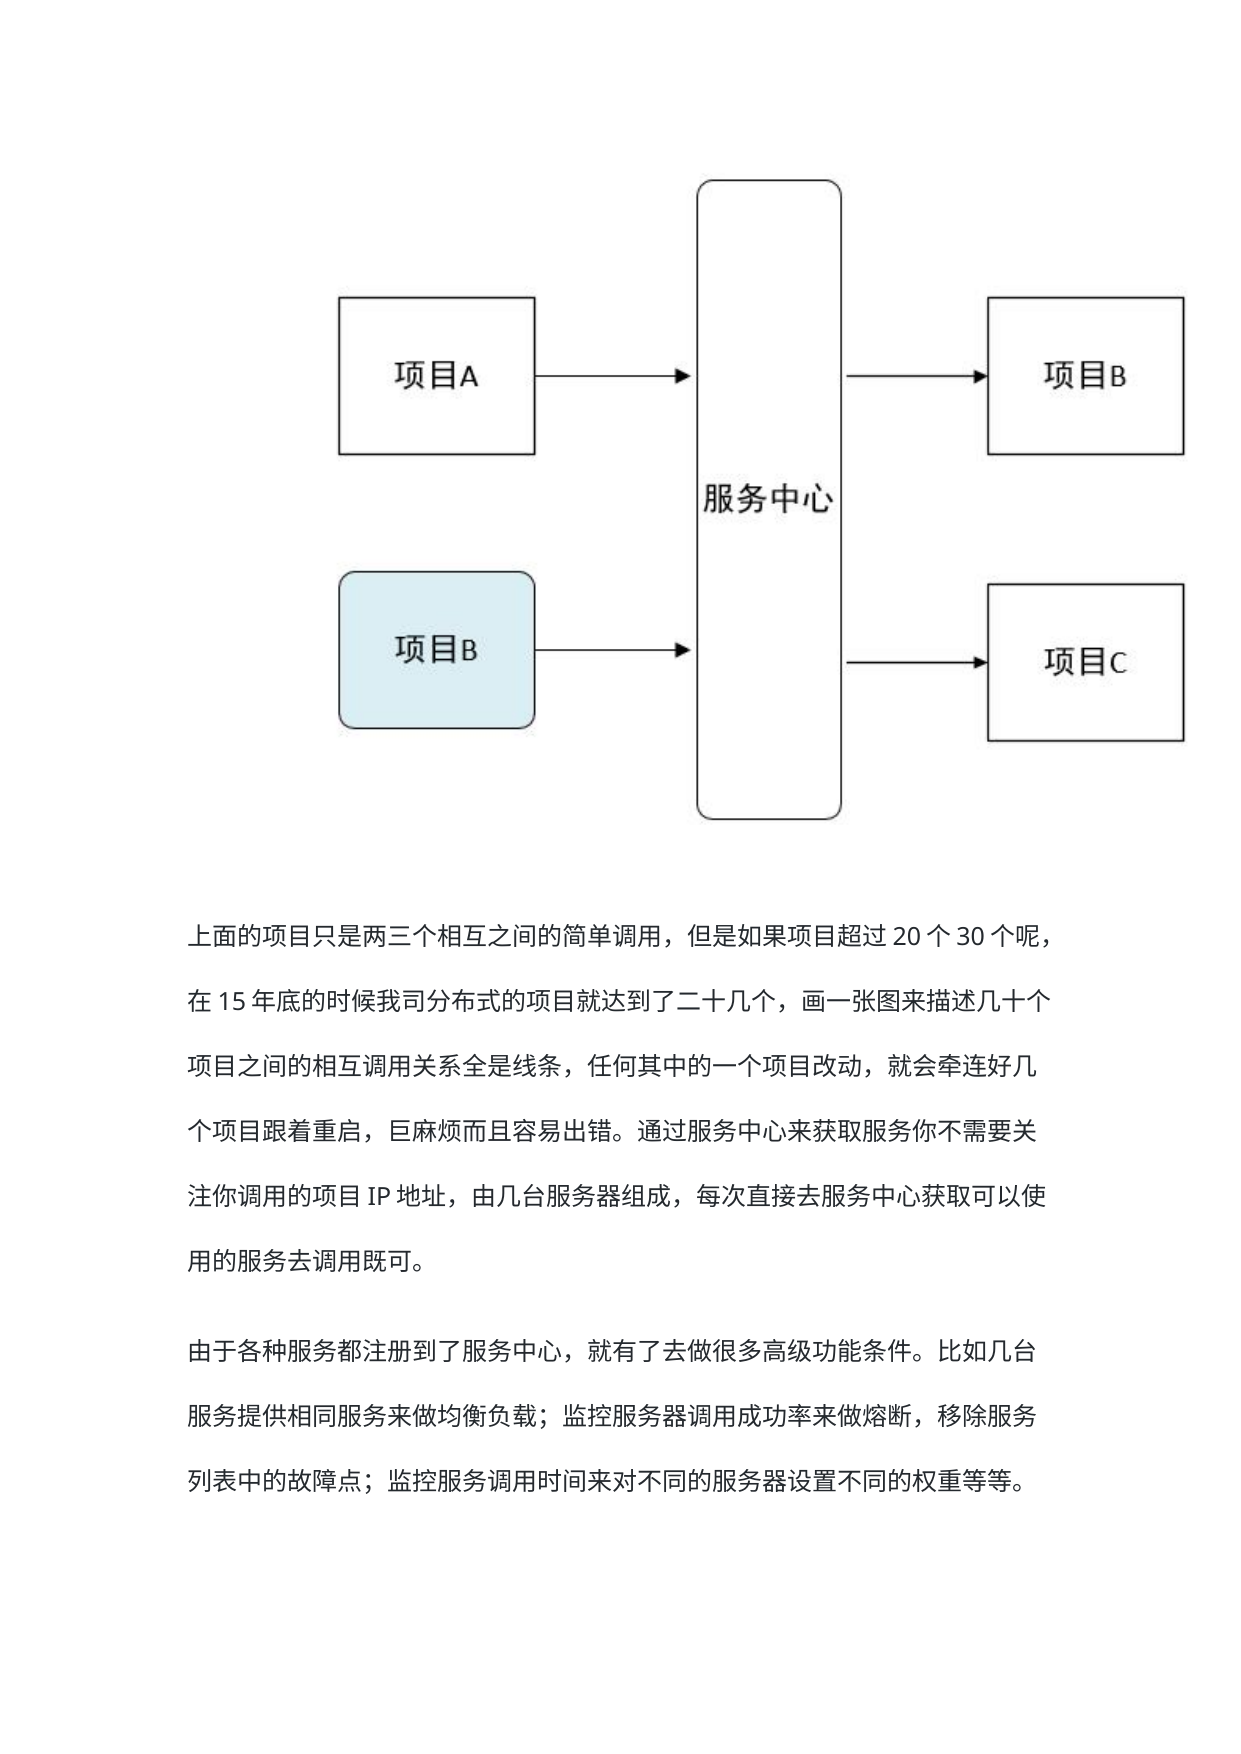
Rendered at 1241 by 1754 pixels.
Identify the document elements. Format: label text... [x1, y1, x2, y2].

text 由于各种服务都注册到了服务中心，就有了去做很多高级功能条件。比如几台服务提供相同服务来做均衡负载；监控服务器调用成功率来做熔断，移除服务列表中的故障点；监控服务调用时间来对不同的服务器设置不同的权重等等。 [187, 1317, 1053, 1512]
text 上面的项目只是两三个相互之间的简单调用，但是如果项目超过20个30个呢，在15年底的时候我司分布式的项目就达到了二十几个，画一张图来描述几十个项目之间的相互调用关系全是线条，任何其中的一个项目改动，就会牵连好几个项目跟着重启，巨麻烦而且容易出错。通过服务中心来获取服务你不需要关注你调用的项目IP地址，由几台服务器组成，每次直接去服务中心获取可以使用的服务去调用既可。 [187, 902, 1053, 1292]
picture [187, 162, 1241, 850]
